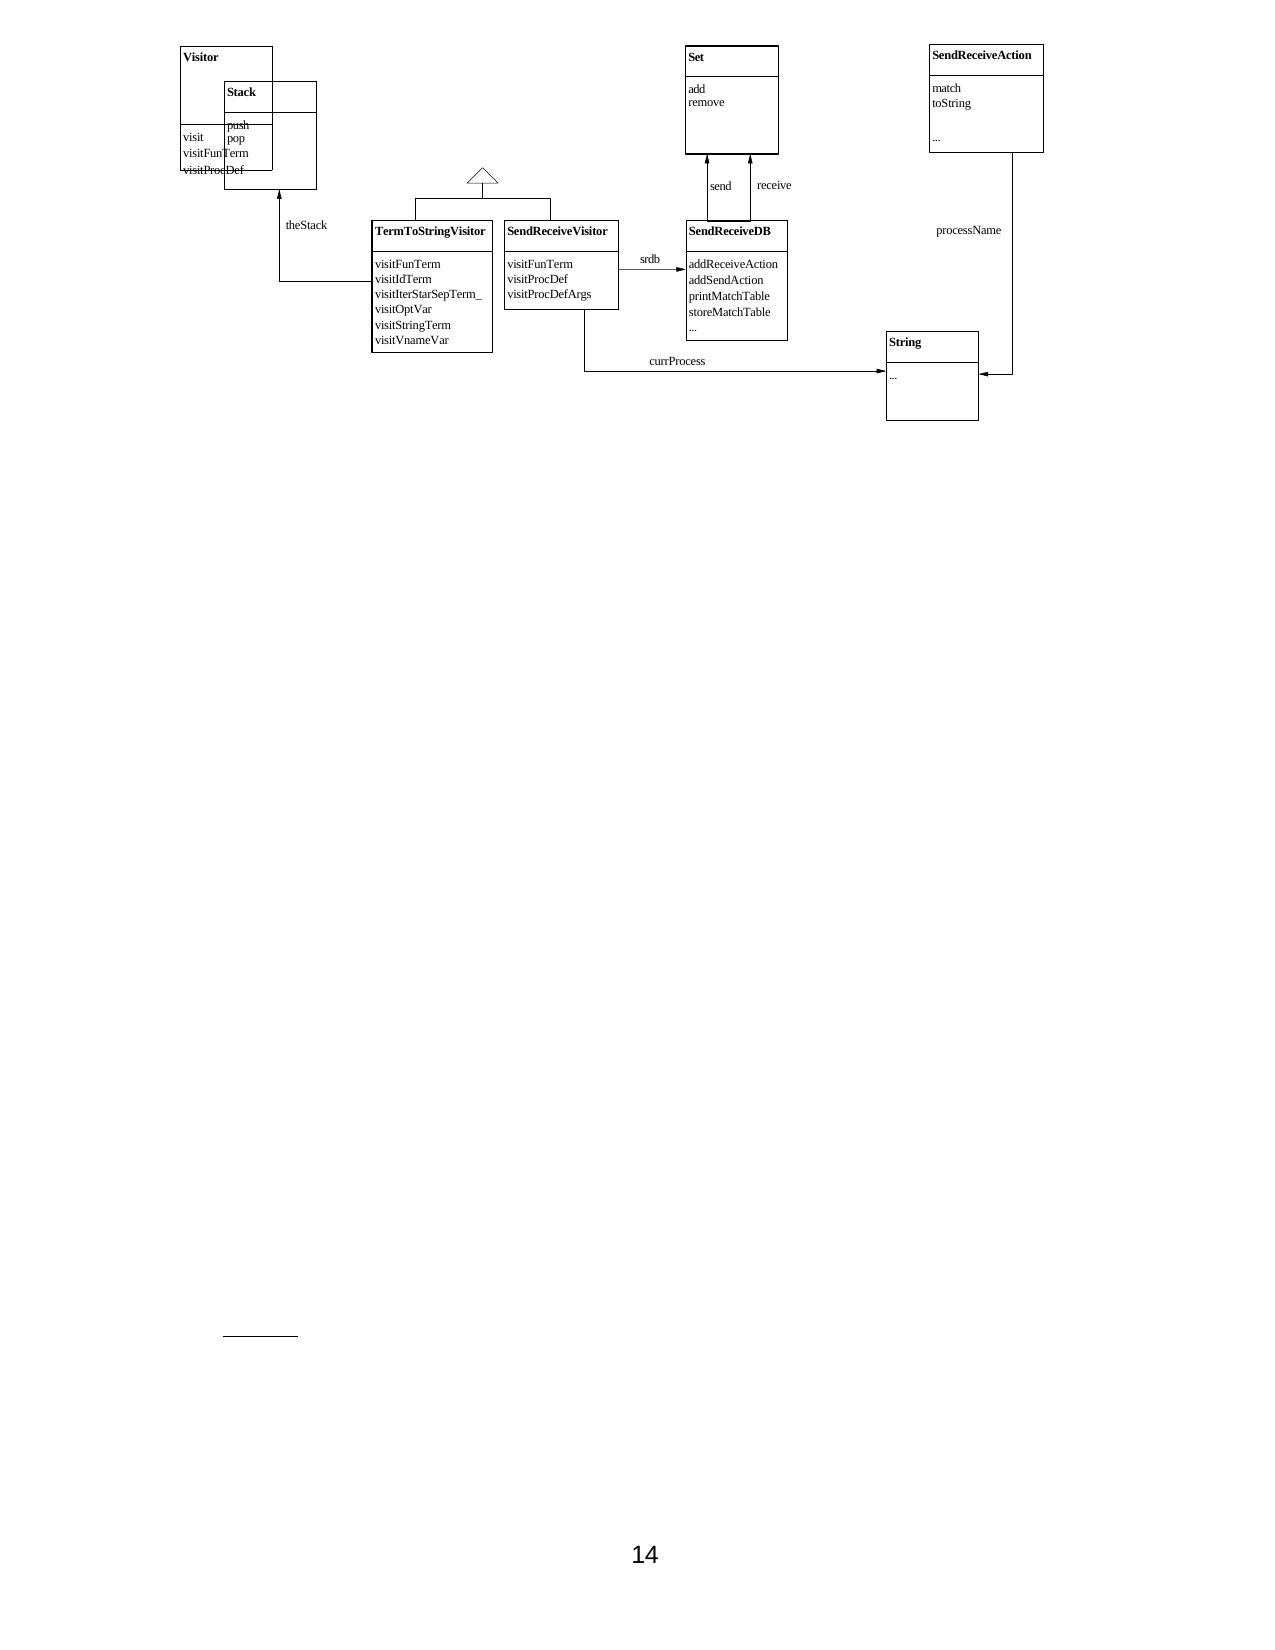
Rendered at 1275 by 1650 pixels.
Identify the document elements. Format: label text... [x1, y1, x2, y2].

text processName [179, 222, 1001, 237]
